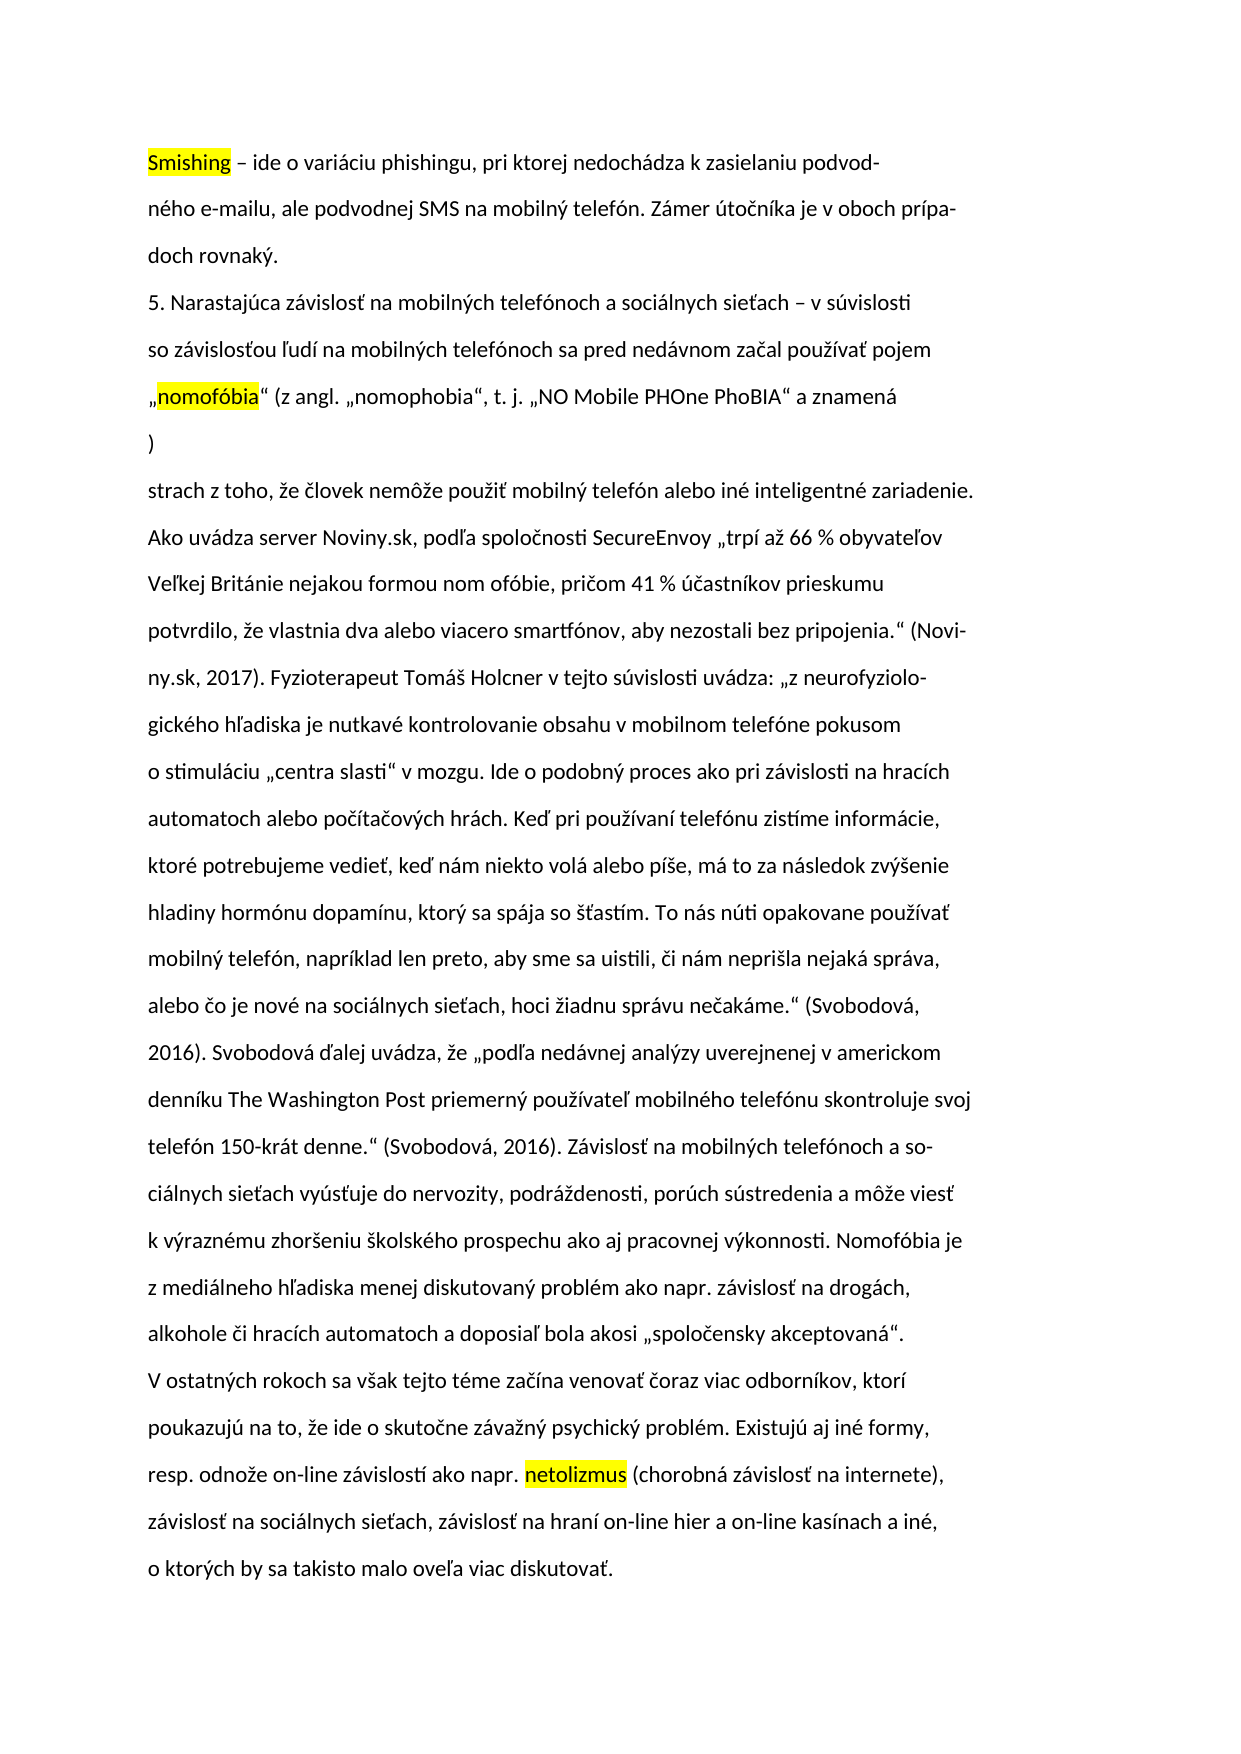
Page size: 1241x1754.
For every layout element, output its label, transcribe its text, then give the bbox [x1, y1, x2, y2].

text ciálnych sieťach vyúsťuje do nervozity, podráždenosti, porúch sústredenia a môže viesť [148, 1179, 1093, 1207]
text o stimuláciu „centra slasti“ v mozgu. Ide o podobný proces ako pri závislosti na hracích [148, 757, 1093, 785]
text gického hľadiska je nutkavé kontrolovanie obsahu v mobilnom telefóne pokusom [148, 710, 1093, 738]
text Ako uvádza server Noviny.sk, podľa spoločnosti SecureEnvoy „trpí až 66 % obyvateľov [148, 523, 1093, 551]
text doch rovnaký. [148, 241, 1093, 269]
text telefón 150-krát denne.“ (Svobodová, 2016). Závislosť na mobilných telefónoch a so- [148, 1132, 1093, 1160]
text strach z toho, že človek nemôže použiť mobilný telefón alebo iné inteligentné zariadenie. [148, 476, 1093, 504]
text ny.sk, 2017). Fyzioterapeut Tomáš Holcner v tejto súvislosti uvádza: „z neurofyziolo- [148, 663, 1093, 691]
text ného e-mailu, ale podvodnej SMS na mobilný telefón. Zámer útočníka je v oboch prípa- [148, 194, 1093, 222]
text k výraznému zhoršeniu školského prospechu ako aj pracovnej výkonnosti. Nomofóbia je [148, 1226, 1093, 1254]
text ktoré potrebujeme vedieť, keď nám niekto volá alebo píše, má to za následok zvýšenie [148, 851, 1093, 879]
text resp. odnože on-line závislostí ako napr. netolizmus (chorobná závislosť na internete), [148, 1460, 525, 1488]
text potvrdilo, že vlastnia dva alebo viacero smartfónov, aby nezostali bez pripojenia.“ (Novi- [148, 616, 1093, 644]
text ) [148, 429, 1093, 457]
text mobilný telefón, napríklad len preto, aby sme sa uistili, či nám neprišla nejaká správa, [148, 944, 1093, 972]
text poukazujú na to, že ide o skutočne závažný psychický problém. Existujú aj iné formy, [148, 1413, 1093, 1441]
text alebo čo je nové na sociálnych sieťach, hoci žiadnu správu nečakáme.“ (Svobodová, [148, 991, 1093, 1019]
text Smishing – ide o variáciu phishingu, pri ktorej nedochádza k zasielaniu podvod- [231, 148, 1093, 176]
text so závislosťou ľudí na mobilných telefónoch sa pred nedávnom začal používať pojem [148, 335, 1093, 363]
text alkohole či hracích automatoch a doposiaľ bola akosi „spoločensky akceptovaná“. [148, 1319, 1093, 1347]
text o ktorých by sa takisto malo oveľa viac diskutovať. [148, 1554, 1093, 1582]
text V ostatných rokoch sa však tejto téme začína venovať čoraz viac odborníkov, ktorí [148, 1366, 1093, 1394]
text 5. Narastajúca závislosť na mobilných telefónoch a sociálnych sieťach – v súvislosti [148, 288, 1093, 316]
text denníku The Washington Post priemerný používateľ mobilného telefónu skontroluje svoj [148, 1085, 1093, 1113]
text Veľkej Británie nejakou formou nom ofóbie, pričom 41 % účastníkov prieskumu [148, 569, 1093, 597]
text resp. odnože on-line závislostí ako napr. netolizmus (chorobná závislosť na internete), [627, 1460, 1093, 1488]
text hladiny hormónu dopamínu, ktorý sa spája so šťastím. To nás núti opakovane používať [148, 898, 1093, 926]
text 2016). Svobodová ďalej uvádza, že „podľa nedávnej analýzy uverejnenej v americkom [148, 1038, 1093, 1066]
text závislosť na sociálnych sieťach, závislosť na hraní on-line hier a on-line kasínach a iné, [148, 1507, 1093, 1535]
text z mediálneho hľadiska menej diskutovaný problém ako napr. závislosť na drogách, [148, 1273, 1093, 1301]
text „nomofóbia“ (z angl. „nomophobia“, t. j. „NO Mobile PHOne PhoBIA“ a znamená [259, 382, 1093, 410]
text automatoch alebo počítačových hrách. Keď pri používaní telefónu zistíme informácie, [148, 804, 1093, 832]
